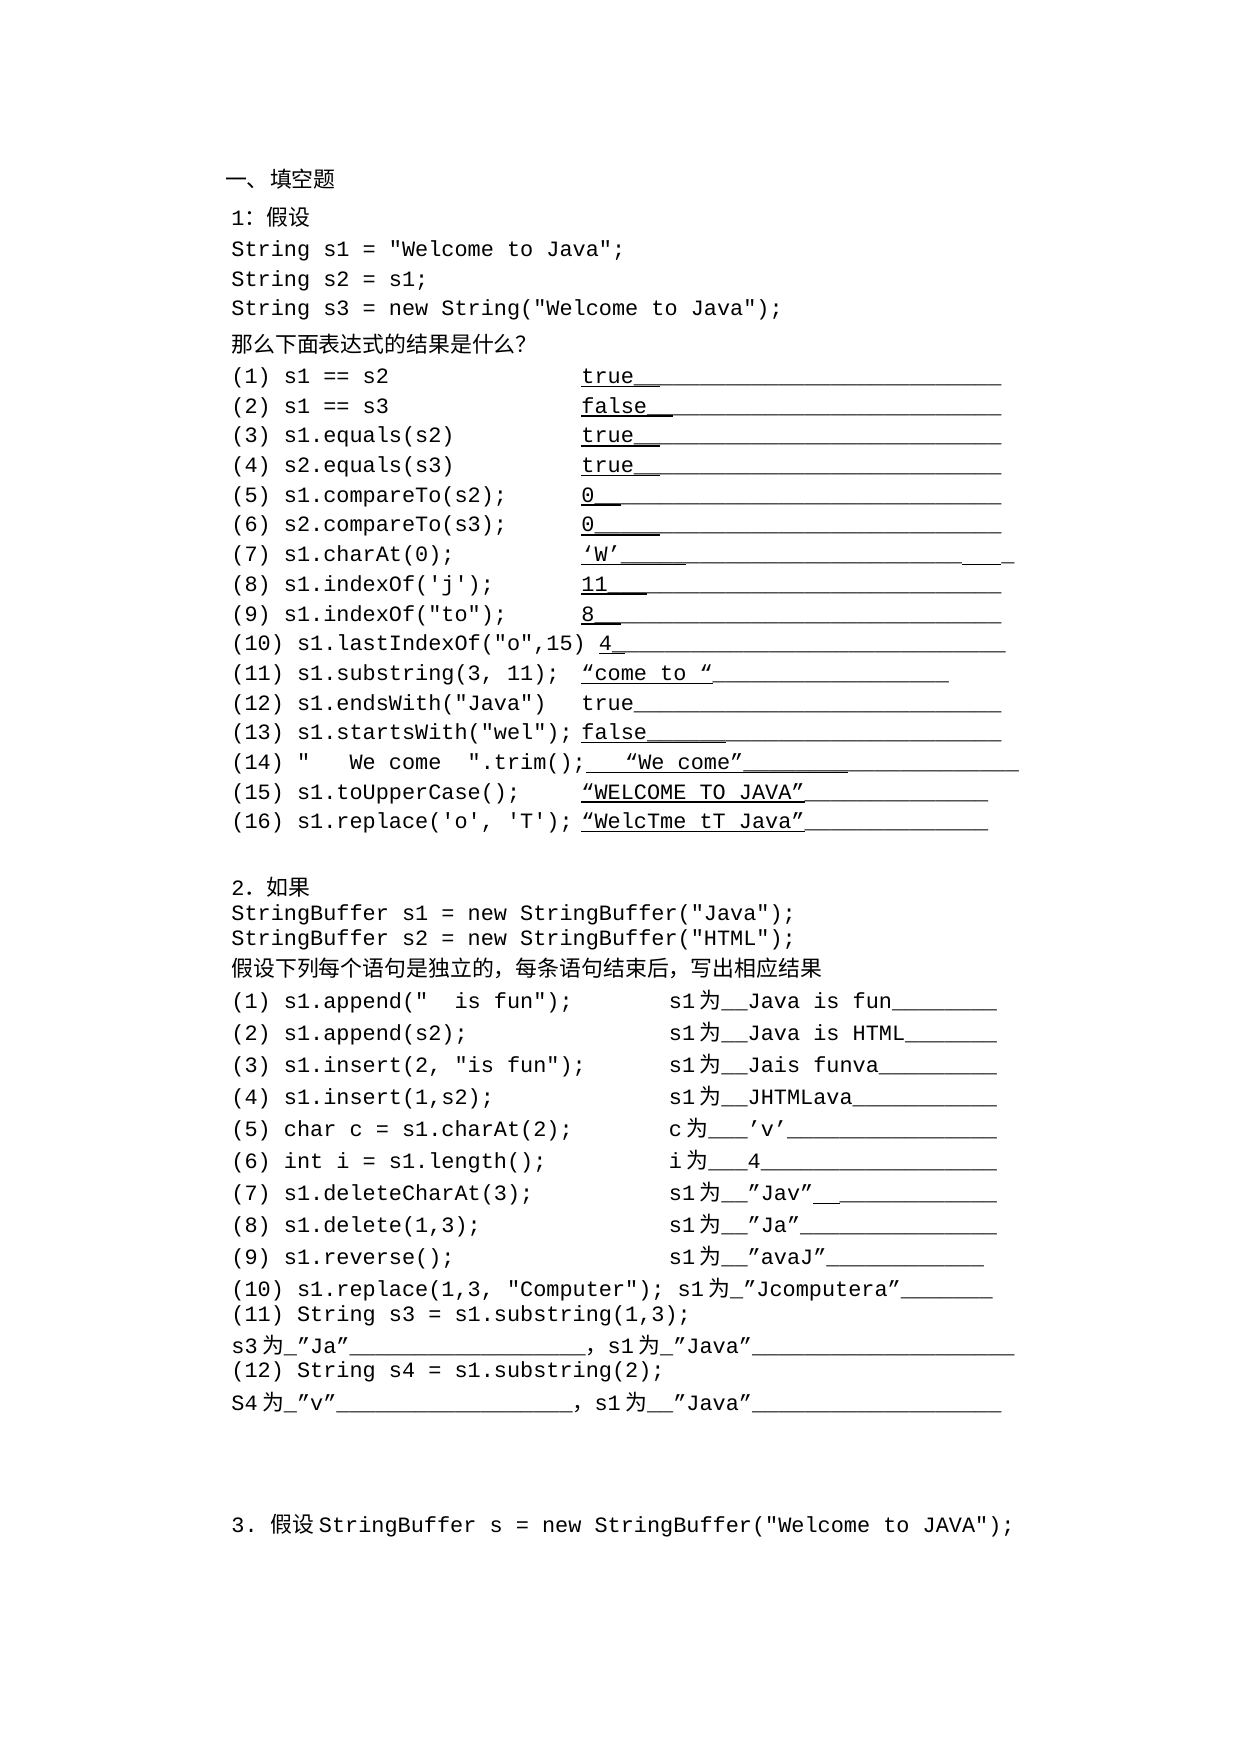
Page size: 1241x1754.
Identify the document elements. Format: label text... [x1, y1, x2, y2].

text (10) s1.replace(1,3, "Computer"); s1为_”Jcomputera”_______ [187, 1271, 1053, 1303]
text (15) s1.toUpperCase(); “WELCOME TO JAVA”______________ [231, 781, 1053, 806]
text (13) s1.startsWith("wel"); false___________________________ [231, 721, 1053, 746]
text 假设下列每个语句是独立的，每条语句结束后，写出相应结果 [187, 951, 1053, 983]
list 填空题 [225, 162, 1053, 194]
text 那么下面表达式的结果是什么？ [231, 327, 1053, 359]
text String s2 = s1; [231, 268, 1053, 293]
text (3) s1.equals(s2) true____________________________ [231, 424, 1053, 449]
text (16) s1.replace('o', 'T'); “WelcTme tT Java”______________ [231, 811, 1053, 835]
text (2) s1.append(s2); s1为__Java is HTML_______ [187, 1015, 1053, 1047]
text (2) s1 == s3 false___________________________ [231, 395, 1053, 420]
text (8) s1.indexOf('j'); 11______________________________ [231, 573, 1053, 598]
text String s3 = new String("Welcome to Java"); [231, 298, 1053, 322]
text (10) s1.lastIndexOf("o",15) 4______________________________ [231, 632, 1053, 657]
text 2．如果 [187, 870, 1053, 902]
text StringBuffer s2 = new StringBuffer("HTML"); [187, 927, 1053, 951]
text (9) s1.reverse(); s1为__”avaJ”____________ [187, 1239, 1053, 1271]
text S4为_”v”__________________，s1为__”Java”___________________ [187, 1384, 1053, 1416]
text StringBuffer s1 = new StringBuffer("Java"); [187, 902, 1053, 927]
text (7) s1.deleteCharAt(3); s1为__”Jav” ____________ [187, 1175, 1053, 1207]
text 3. 假设StringBuffer s = new StringBuffer("Welcome to JAVA"); [187, 1507, 1053, 1539]
text (4) s2.equals(s3) true____________________________ [231, 454, 1053, 479]
text (1) s1.append(" is fun"); s1为__Java is fun________ [187, 983, 1053, 1015]
text (6) int i = s1.length(); i为___4__________________ [187, 1143, 1053, 1175]
text (4) s1.insert(1,s2); s1为__JHTMLava___________ [187, 1079, 1053, 1111]
text s3为_”Ja”__________________，s1为_”Java”____________________ [187, 1328, 1053, 1360]
text (7) s1.charAt(0); ‘W’__________________________ _ [231, 543, 1053, 568]
text (11) s1.substring(3, 11); “come to “__________________ [231, 662, 1053, 687]
text (12) String s4 = s1.substring(2); [187, 1360, 1053, 1384]
text (11) String s3 = s1.substring(1,3); [187, 1303, 1053, 1328]
text (12) s1.endsWith("Java") true____________________________ [231, 692, 1053, 717]
text (3) s1.insert(2, "is fun"); s1为__Jais funva_________ [187, 1047, 1053, 1079]
text 1：假设 [231, 200, 1053, 232]
text (1) s1 == s2 true____________________________ [231, 365, 1053, 390]
text (5) s1.compareTo(s2); 0_______________________________ [231, 484, 1053, 509]
text (8) s1.delete(1,3); s1为__”Ja”_______________ [187, 1207, 1053, 1239]
text (5) char c = s1.charAt(2); c为___’v’________________ [187, 1111, 1053, 1143]
text (9) s1.indexOf("to"); 8_______________________________ [231, 603, 1053, 627]
text (14) " We come ".trim(); “We come”_____________________ [231, 751, 1053, 776]
text String s1 = "Welcome to Java"; [231, 238, 1053, 263]
text (6) s2.compareTo(s3); 0_______________________________ [231, 514, 1053, 538]
